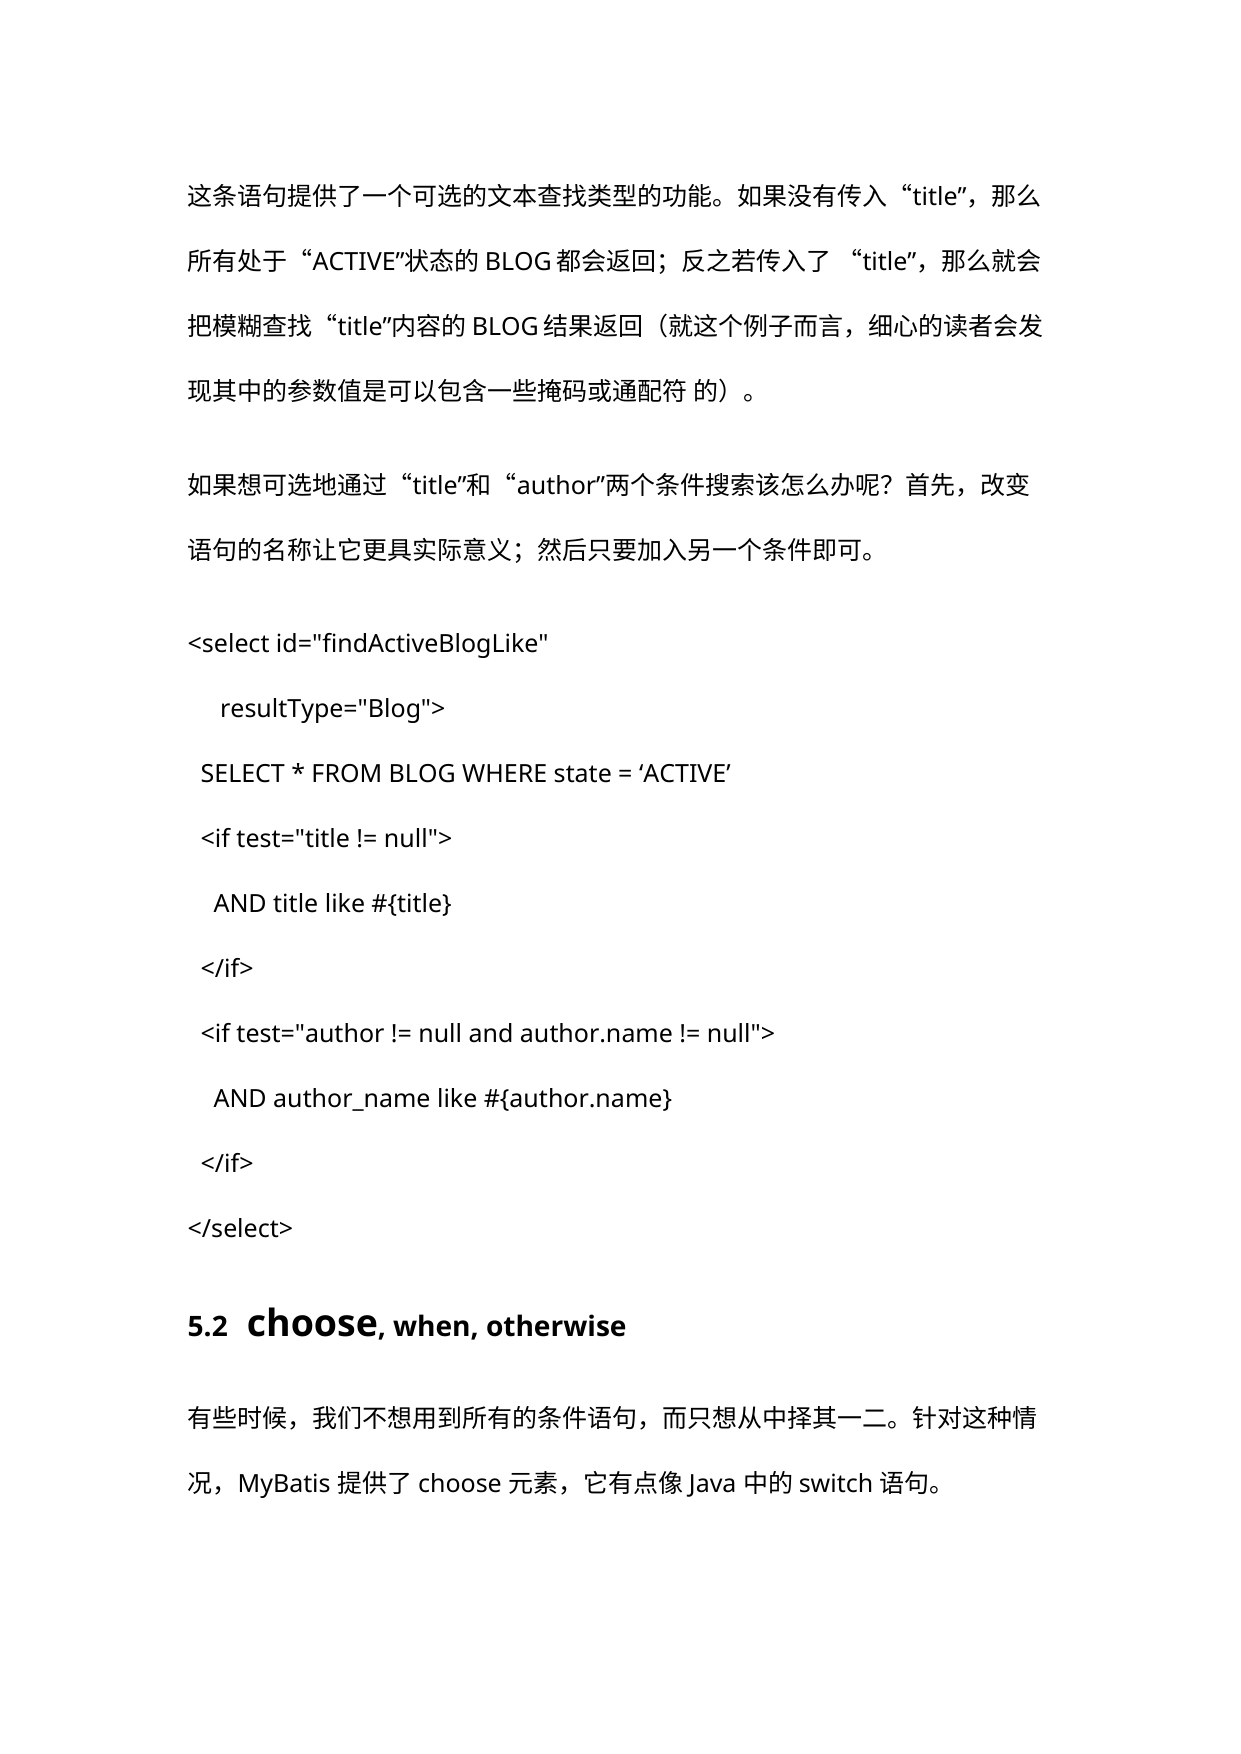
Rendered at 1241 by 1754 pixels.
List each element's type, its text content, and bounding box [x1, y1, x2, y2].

text <select id="findActiveBlogLike" [187, 610, 1053, 675]
text AND author_name like #{author.name} [187, 1065, 1053, 1130]
text 如果想可选地通过“title”和“author”两个条件搜索该怎么办呢？首先，改变语句的名称让它更具实际意义；然后只要加入另一个条件即可。 [187, 451, 1053, 581]
text resultType="Blog"> [187, 675, 1053, 740]
text </if> [187, 1130, 1053, 1195]
text 有些时候，我们不想用到所有的条件语句，而只想从中择其一二。针对这种情况，MyBatis 提供了 choose 元素，它有点像 Java 中的 switch 语句。 [187, 1384, 1053, 1514]
text </if> [187, 935, 1053, 1000]
text SELECT * FROM BLOG WHERE state = ‘ACTIVE’ [187, 740, 1053, 805]
text </select> [187, 1195, 1053, 1260]
text <if test="author != null and author.name != null"> [187, 1000, 1053, 1065]
text 这条语句提供了一个可选的文本查找类型的功能。如果没有传入“title”，那么所有处于“ACTIVE”状态的BLOG都会返回；反之若传入了 “title”，那么就会把模糊查找“title”内容的BLOG结果返回（就这个例子而言，细心的读者会发现其中的参数值是可以包含一些掩码或通配符 的）。 [187, 162, 1053, 422]
text AND title like #{title} [187, 870, 1053, 935]
text <if test="title != null"> [187, 805, 1053, 870]
subtitle choose, when, otherwise [187, 1289, 1053, 1354]
